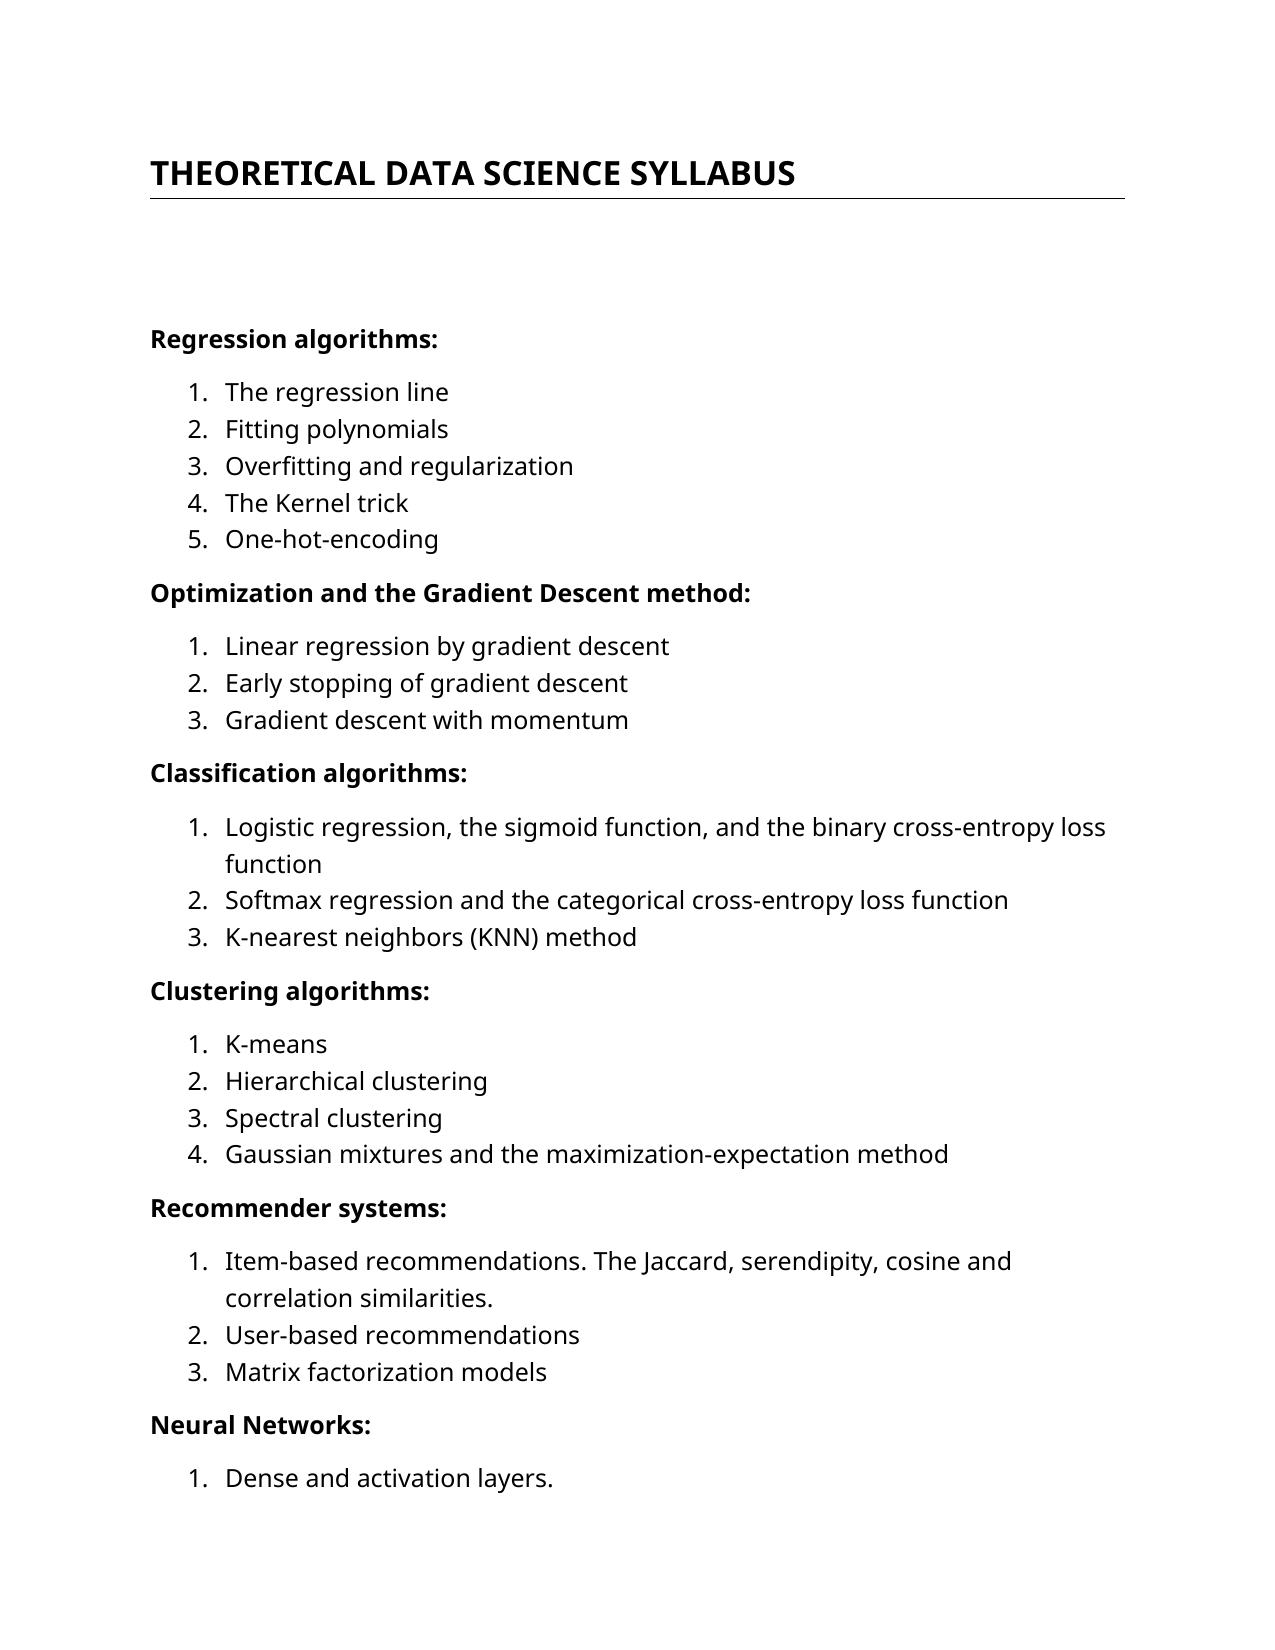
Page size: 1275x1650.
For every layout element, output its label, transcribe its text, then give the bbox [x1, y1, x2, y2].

text Clustering algorithms: [150, 973, 1125, 1007]
text Classification algorithms: [150, 756, 1125, 790]
list Gradient descent with momentum [187, 703, 1125, 737]
list Linear regression by gradient descent [187, 629, 1125, 663]
list K-nearest neighbors (KNN) method [187, 920, 1125, 954]
list Logistic regression, the sigmoid function, and the binary cross-entropy loss function [187, 809, 1125, 880]
list Early stopping of gradient descent [187, 666, 1125, 700]
text Recommender systems: [150, 1190, 1125, 1224]
list User-based recommendations [187, 1317, 1125, 1351]
list Overfitting and regularization [187, 449, 1125, 483]
list Softmax regression and the categorical cross-entropy loss function [187, 883, 1125, 917]
list Gaussian mixtures and the maximization-expectation method [187, 1137, 1125, 1171]
list One-hot-encoding [187, 522, 1125, 556]
list Hierarchical clustering [187, 1063, 1125, 1097]
list Fitting polynomials [187, 412, 1125, 446]
text THEORETICAL DATA SCIENCE SYLLABUS [150, 150, 1125, 198]
text Regression algorithms: [150, 285, 1125, 356]
list Dense and activation layers. [187, 1461, 1125, 1495]
text Neural Networks: [150, 1408, 1125, 1442]
list Spectral clustering [187, 1100, 1125, 1134]
text Optimization and the Gradient Descent method: [150, 576, 1125, 610]
list K-means [187, 1027, 1125, 1061]
list Matrix factorization models [187, 1354, 1125, 1388]
list Item-based recommendations. The Jaccard, serendipity, cosine and correlation similarities. [187, 1244, 1125, 1315]
list The Kernel trick [187, 485, 1125, 519]
list The regression line [187, 375, 1125, 409]
